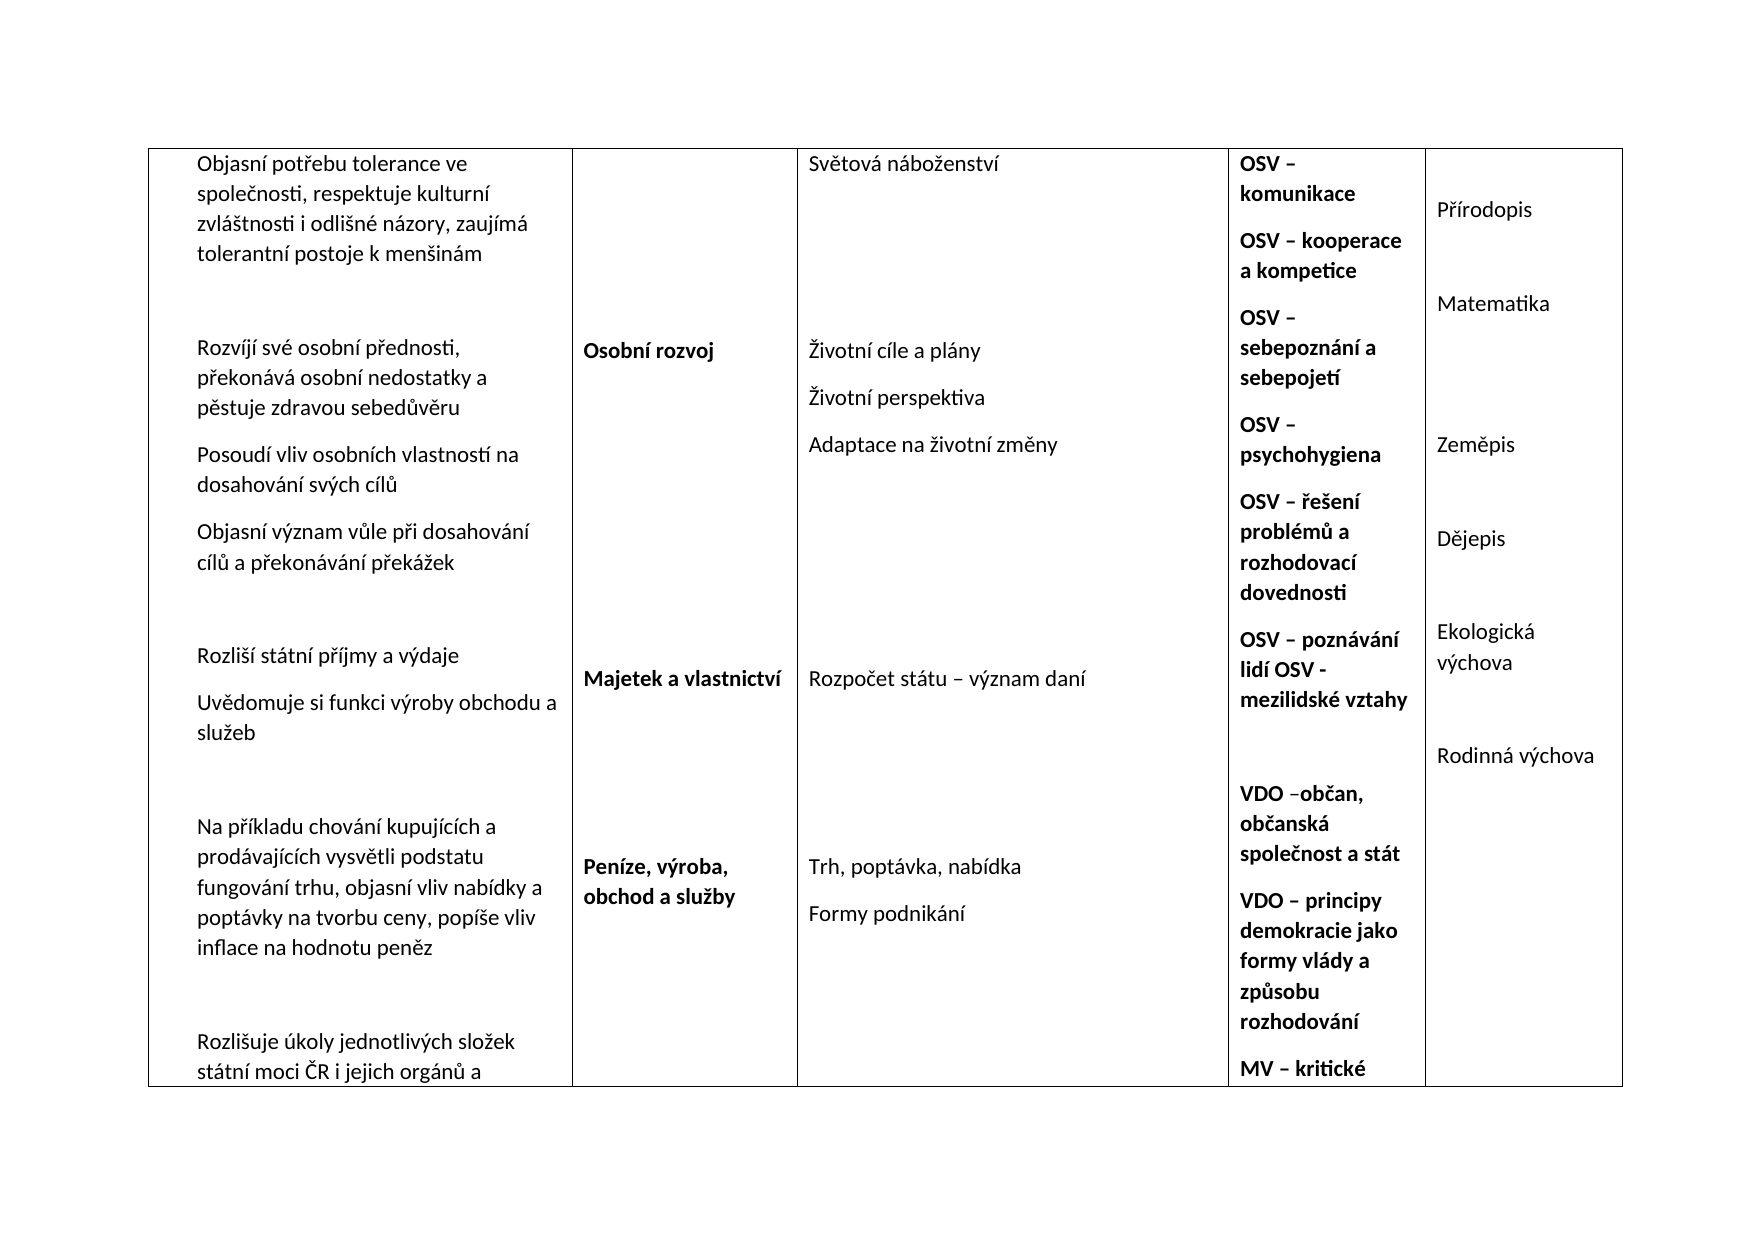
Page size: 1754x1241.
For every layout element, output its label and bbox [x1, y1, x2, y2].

table_cell [1229, 149, 1425, 1086]
table_cell [1426, 149, 1622, 1086]
table_cell [149, 149, 572, 1086]
table_cell [798, 149, 1228, 1086]
table_cell [573, 149, 797, 1086]
